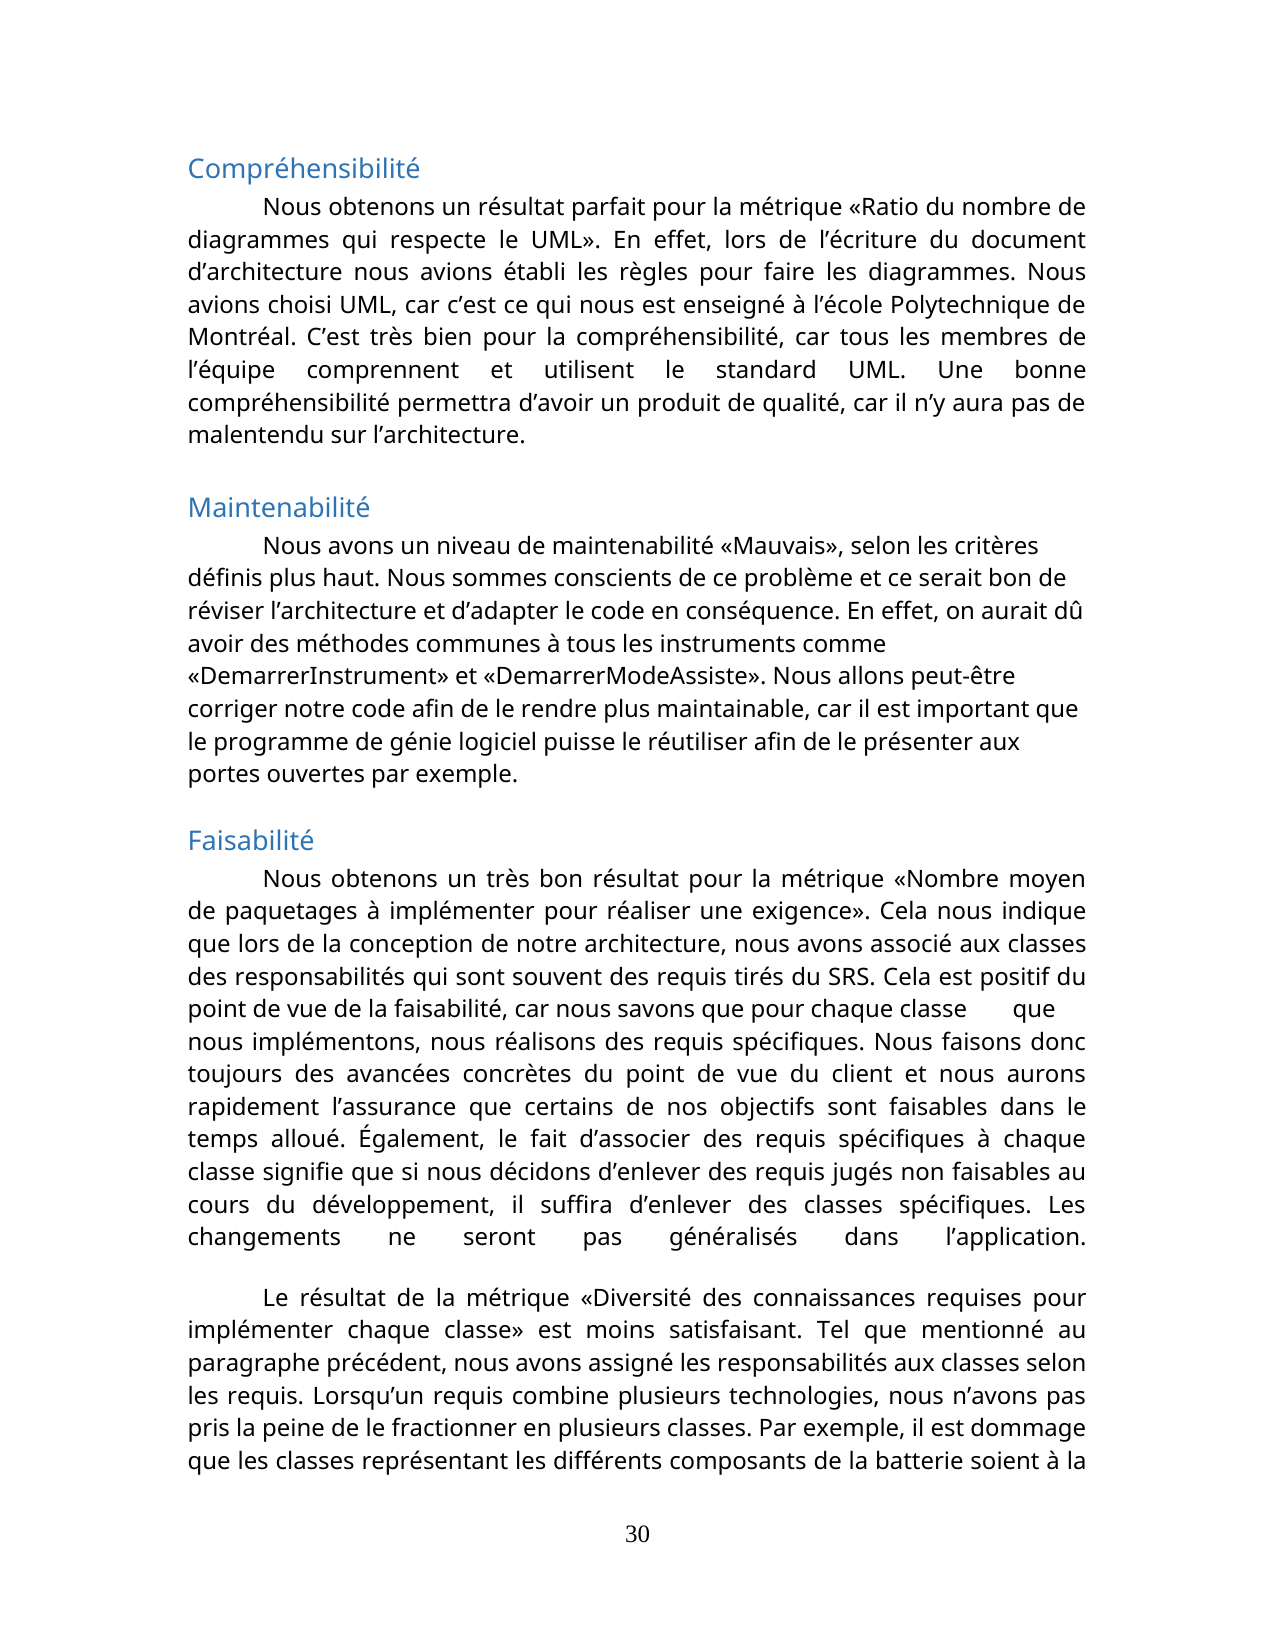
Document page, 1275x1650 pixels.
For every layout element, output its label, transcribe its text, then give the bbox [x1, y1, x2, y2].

subtitle Maintenabilité [187, 489, 1087, 526]
subtitle Faisabilité [187, 822, 1087, 858]
text Nous avons un niveau de maintenabilité «Mauvais», selon les critères définis plus haut. Nous sommes conscients de ce problème et ce serait bon de réviser l’architecture et d’adapter le code en conséquence. En effet, on aurait dû avoir des méthodes communes à tous les instruments comme «DemarrerInstrument» et «DemarrerModeAssiste». Nous allons peut-être corriger notre code afin de le rendre plus maintainable, car il est important que le programme de génie logiciel puisse le réutiliser afin de le présenter aux portes ouvertes par exemple. [187, 529, 1087, 817]
subtitle Compréhensibilité [187, 150, 1087, 187]
